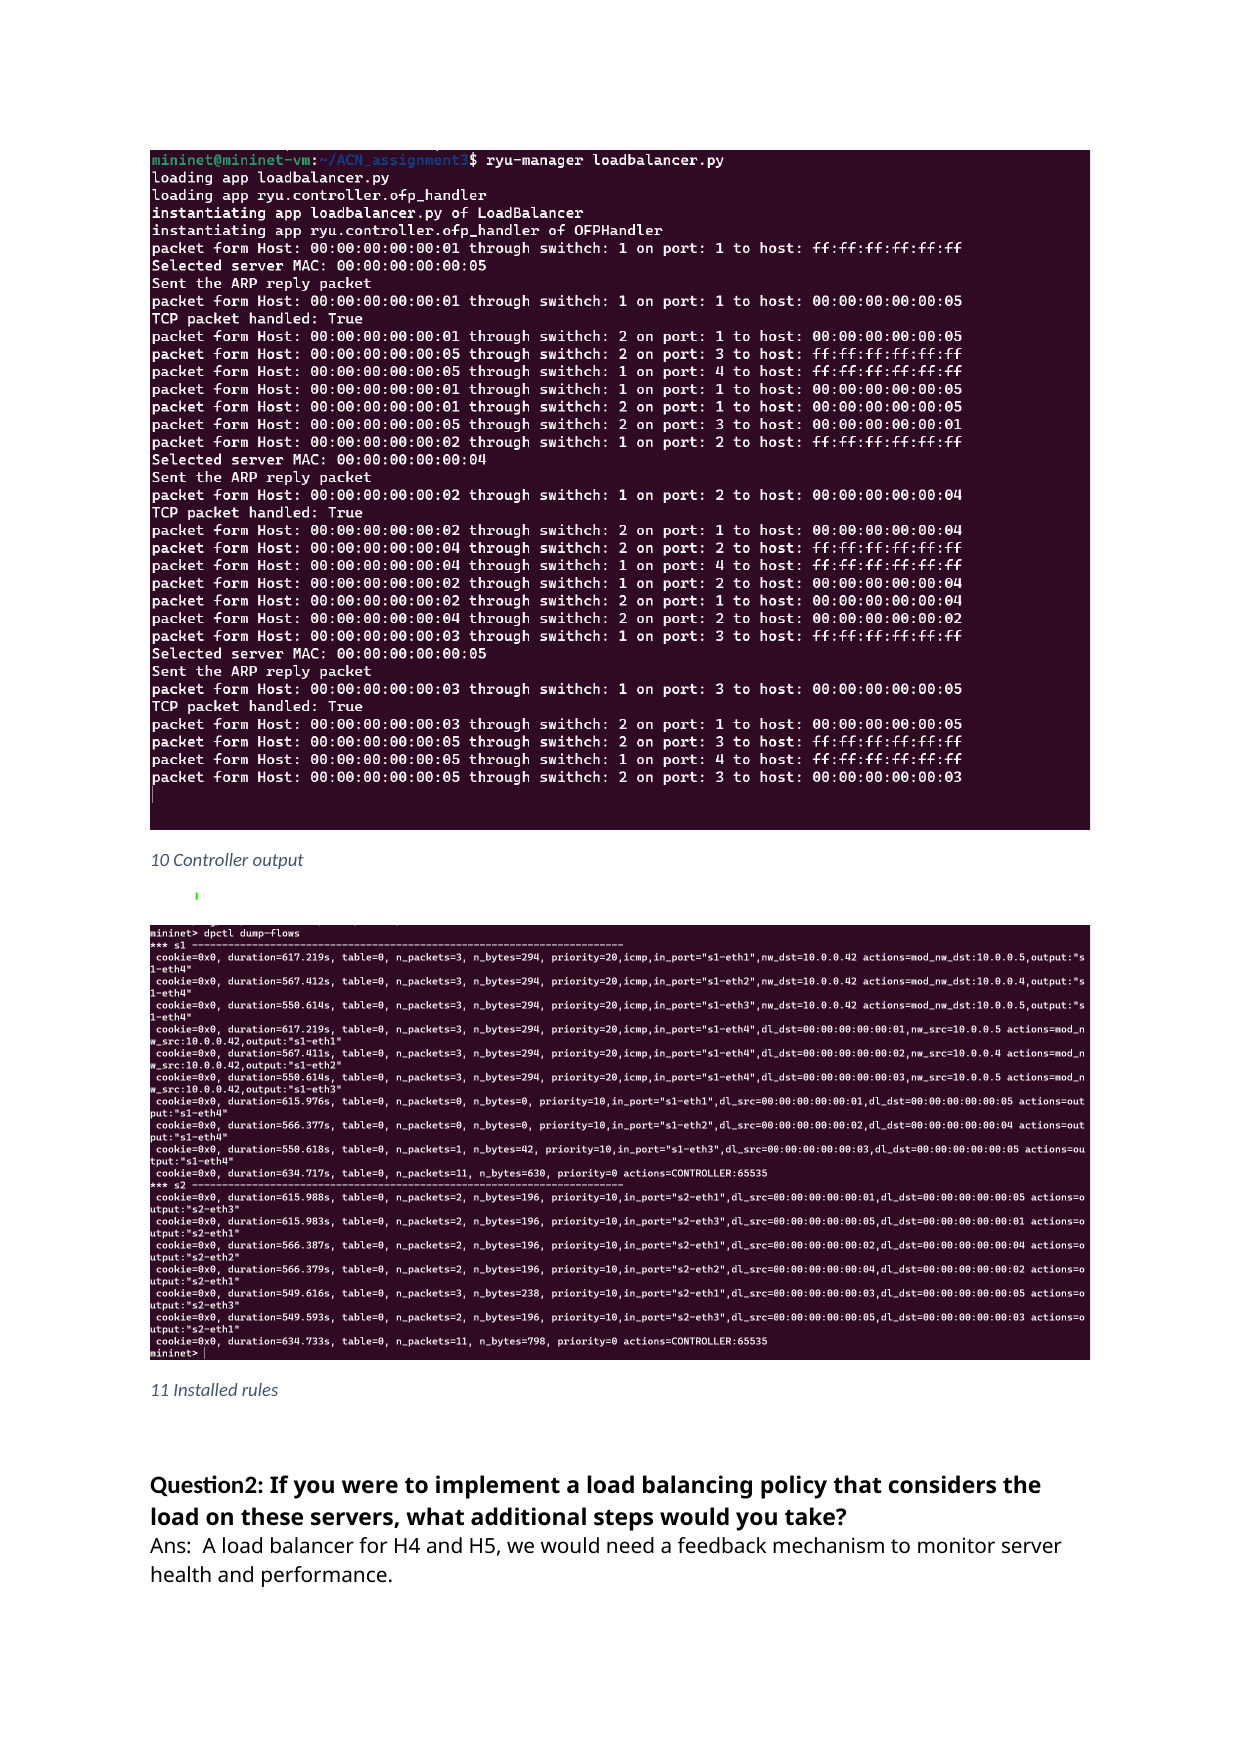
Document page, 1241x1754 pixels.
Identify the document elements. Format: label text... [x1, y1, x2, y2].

picture [150, 150, 1091, 830]
text Ans: A load balancer for H4 and H5, we would need a feedback mechanism to monitor server health and performance. [150, 1532, 1090, 1588]
text Question2: If you were to implement a load balancing policy that considers the load on these servers, what additional steps would you take? [150, 1469, 1090, 1532]
picture [150, 892, 1091, 1360]
